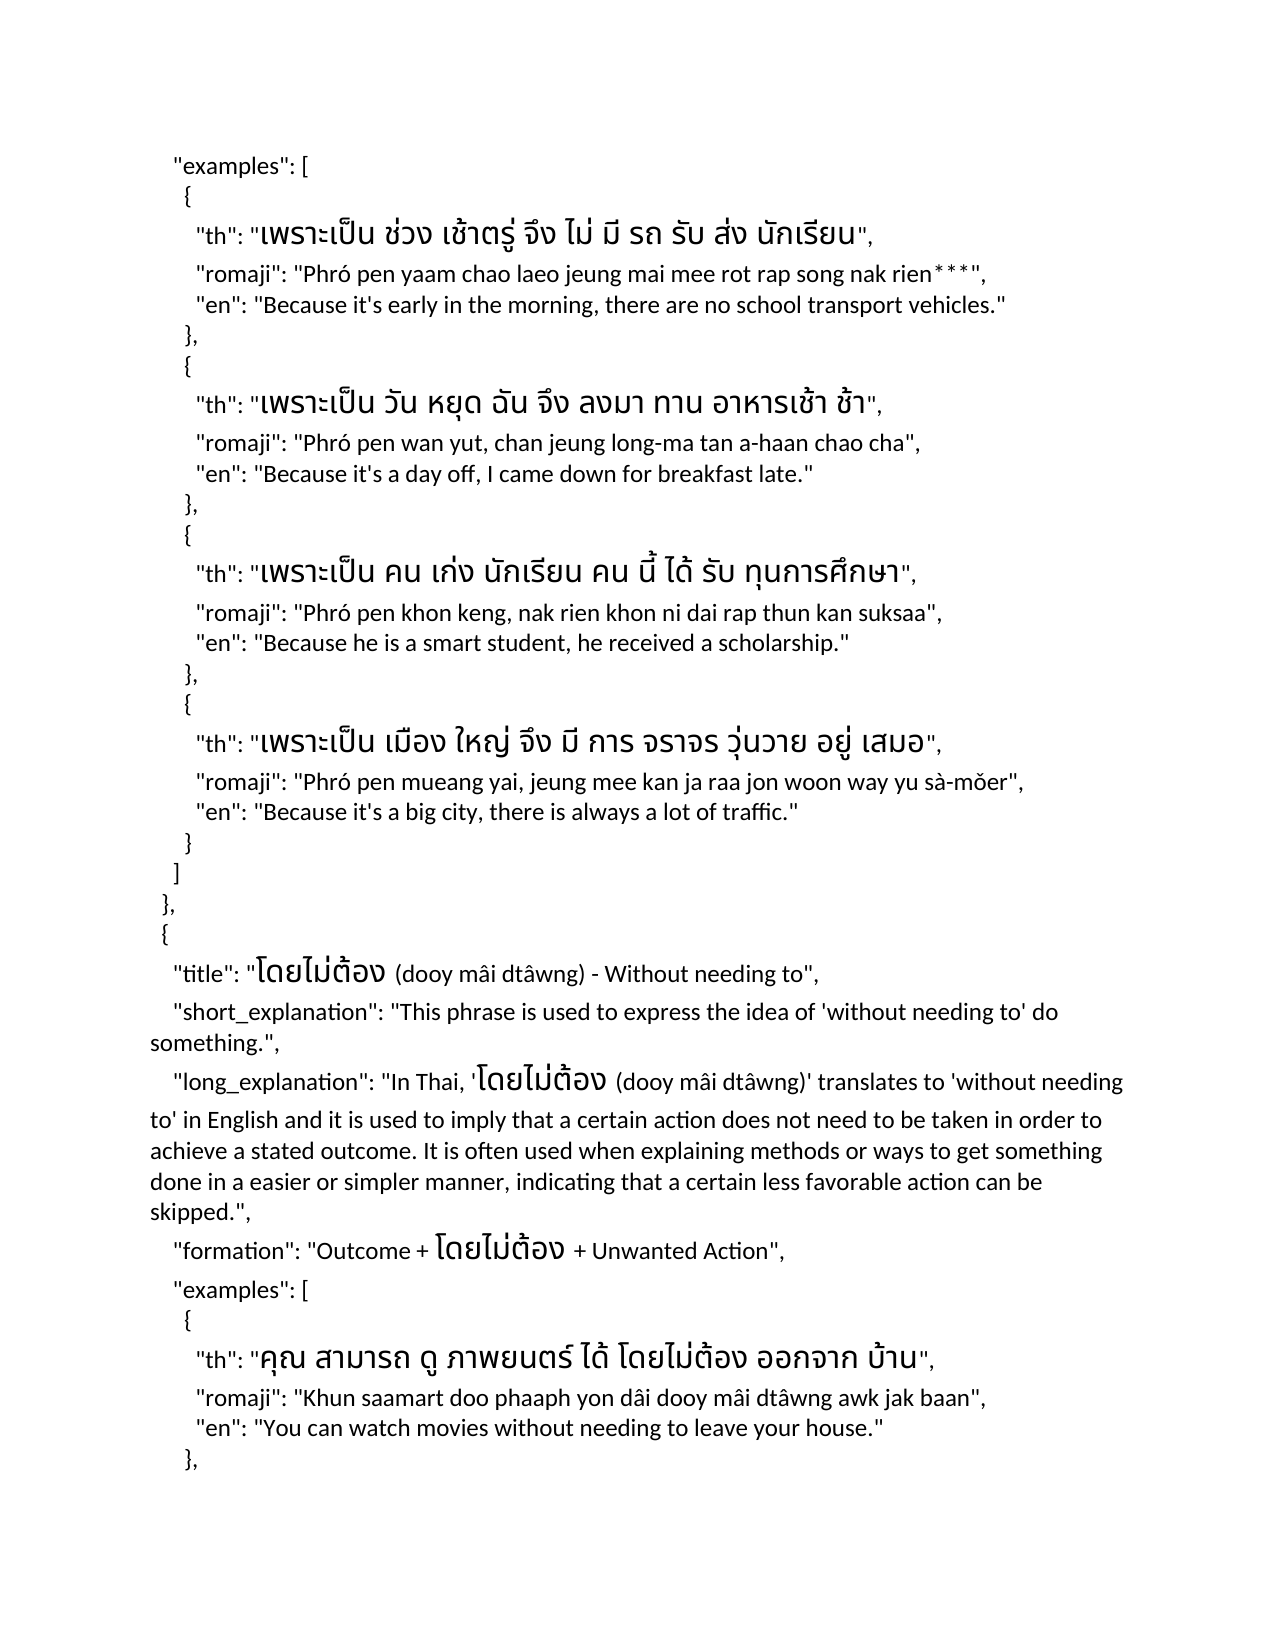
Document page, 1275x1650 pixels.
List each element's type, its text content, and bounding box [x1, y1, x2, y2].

text { [150, 1304, 1125, 1335]
text }, [150, 488, 1125, 519]
text "romaji": "Phró pen khon keng, nak rien khon ni dai rap thun kan suksaa", [150, 597, 1125, 627]
text }, [150, 658, 1125, 688]
text }, [150, 319, 1125, 350]
text "en": "Because it's a big city, there is always a lot of traffic." [150, 797, 1125, 827]
text "en": "Because it's early in the morning, there are no school transport vehicles." [150, 289, 1125, 319]
text "romaji": "Phró pen yaam chao laeo jeung mai mee rot rap song nak rien***", [150, 258, 1125, 289]
text "romaji": "Phró pen wan yut, chan jeung long-ma tan a-haan chao cha", [150, 427, 1125, 458]
text ] [150, 858, 1125, 888]
text "en": "Because it's a day off, I came down for breakfast late." [150, 458, 1125, 488]
text "romaji": "Khun saamart doo phaaph yon dâi dooy mâi dtâwng awk jak baan", [150, 1382, 1125, 1413]
text { [150, 181, 1125, 211]
text } [150, 827, 1125, 858]
text "examples": [ [150, 150, 1125, 181]
text "th": "คุณ สามารถ ดู ภาพยนตร์ ได้ โดยไม่ต้อง ออกจาก บ้าน", [150, 1335, 1125, 1382]
text "formation": "Outcome + โดยไม่ต้อง + Unwanted Action", [150, 1227, 1125, 1274]
text "en": "You can watch movies without needing to leave your house." [150, 1413, 1125, 1443]
text "long_explanation": "In Thai, 'โดยไม่ต้อง (dooy mâi dtâwng)' translates to 'without needing to' in English and it is used to imply that a certain action does not need to be taken in order to achieve a stated outcome. It is often used when explaining methods or ways to get something done in a easier or simpler manner, indicating that a certain less favorable action can be skipped.", [150, 1057, 1125, 1227]
text "examples": [ [150, 1274, 1125, 1304]
text { [150, 519, 1125, 549]
text { [150, 919, 1125, 949]
text "short_explanation": "This phrase is used to express the idea of 'without needing to' do something.", [150, 996, 1125, 1057]
text { [150, 350, 1125, 380]
text "th": "เพราะเป็น คน เก่ง นักเรียน คน นี้ ได้ รับ ทุนการศึกษา", [150, 549, 1125, 597]
text }, [150, 888, 1125, 919]
text "th": "เพราะเป็น วัน หยุด ฉัน จึง ลงมา ทาน อาหารเช้า ช้า", [150, 380, 1125, 427]
text "th": "เพราะเป็น เมือง ใหญ่ จึง มี การ จราจร วุ่นวาย อยู่ เสมอ", [150, 719, 1125, 766]
text "romaji": "Phró pen mueang yai, jeung mee kan ja raa jon woon way yu sà-mǒer", [150, 766, 1125, 797]
text "title": "โดยไม่ต้อง (dooy mâi dtâwng) - Without needing to", [150, 949, 1125, 996]
text "en": "Because he is a smart student, he received a scholarship." [150, 627, 1125, 658]
text }, [150, 1443, 1125, 1474]
text { [150, 688, 1125, 719]
text "th": "เพราะเป็น ช่วง เช้าตรู่ จึง ไม่ มี รถ รับ ส่ง นักเรียน", [150, 211, 1125, 258]
